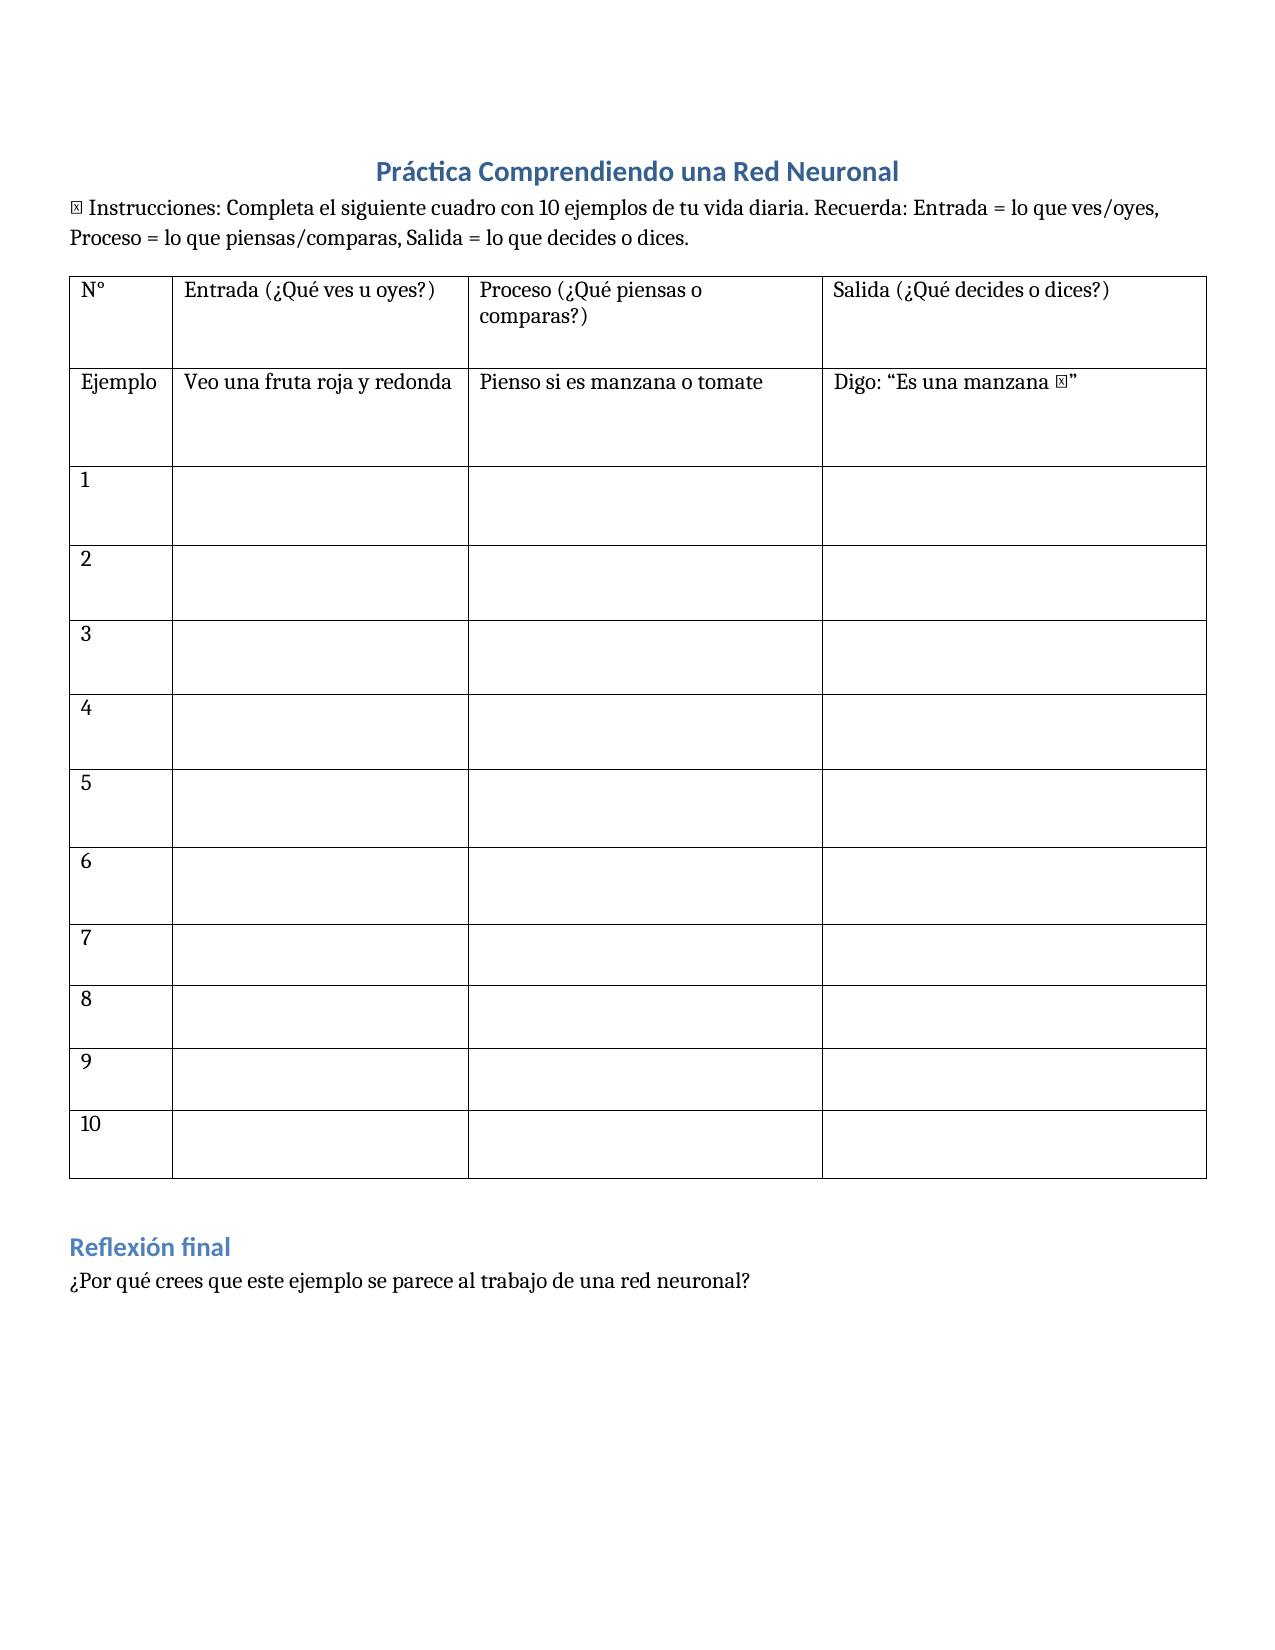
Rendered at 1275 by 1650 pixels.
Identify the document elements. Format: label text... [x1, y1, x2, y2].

table_cell 1 [70, 467, 172, 544]
table_cell [173, 848, 468, 924]
table_cell [823, 1111, 1206, 1178]
subtitle Reflexión final [69, 1230, 1087, 1263]
table_cell [823, 621, 1206, 693]
table_cell 6 [70, 848, 172, 924]
table_cell [173, 986, 468, 1048]
table_cell [173, 770, 468, 847]
table_header Entrada (¿Qué ves u oyes?) [173, 277, 468, 367]
table_cell [469, 986, 822, 1048]
table_cell [469, 621, 822, 693]
table_header Proceso (¿Qué piensas o comparas?) [469, 277, 822, 367]
table_cell [173, 467, 468, 544]
table_cell [173, 1049, 468, 1110]
table_cell [823, 986, 1206, 1048]
table_cell 2 [70, 546, 172, 620]
table_cell [823, 848, 1206, 924]
table_cell [469, 1111, 822, 1178]
table_cell [823, 1049, 1206, 1110]
table_cell 3 [70, 621, 172, 693]
table_cell [173, 621, 468, 693]
table_cell [823, 925, 1206, 985]
table_cell [173, 925, 468, 985]
table_cell Ejemplo [70, 369, 172, 466]
table_cell 10 [70, 1111, 172, 1178]
table_cell Pienso si es manzana o tomate [469, 369, 822, 466]
table_cell [173, 1111, 468, 1178]
table_cell [823, 467, 1206, 544]
table_cell 5 [70, 770, 172, 847]
text ¿Por qué crees que este ejemplo se parece al trabajo de una red neuronal? [69, 1268, 1087, 1294]
table_cell [469, 695, 822, 769]
table_cell [173, 695, 468, 769]
table_cell [469, 546, 822, 620]
table_cell [469, 925, 822, 985]
table_cell [823, 770, 1206, 847]
table_header Salida (¿Qué decides o dices?) [823, 277, 1206, 367]
table_cell 7 [70, 925, 172, 985]
table_cell [173, 546, 468, 620]
table_cell [469, 1049, 822, 1110]
table_cell 8 [70, 986, 172, 1048]
text 🧩 Instrucciones: Completa el siguiente cuadro con 10 ejemplos de tu vida diaria. Recuerda: Entrada = lo que ves/oyes, Proceso = lo que piensas/comparas, Salida = lo que decides o dices. [69, 194, 1221, 251]
table_cell 4 [70, 695, 172, 769]
table_cell [469, 467, 822, 544]
table_cell [469, 770, 822, 847]
table_cell Digo: “Es una manzana 🍎” [823, 369, 1206, 466]
table_cell [823, 546, 1206, 620]
table_cell 9 [70, 1049, 172, 1110]
table_cell [469, 848, 822, 924]
table_header N° [70, 277, 172, 367]
table_cell [823, 695, 1206, 769]
table_cell Veo una fruta roja y redonda [173, 369, 468, 466]
subtitle Práctica Comprendiendo una Red Neuronal [187, 153, 1087, 189]
